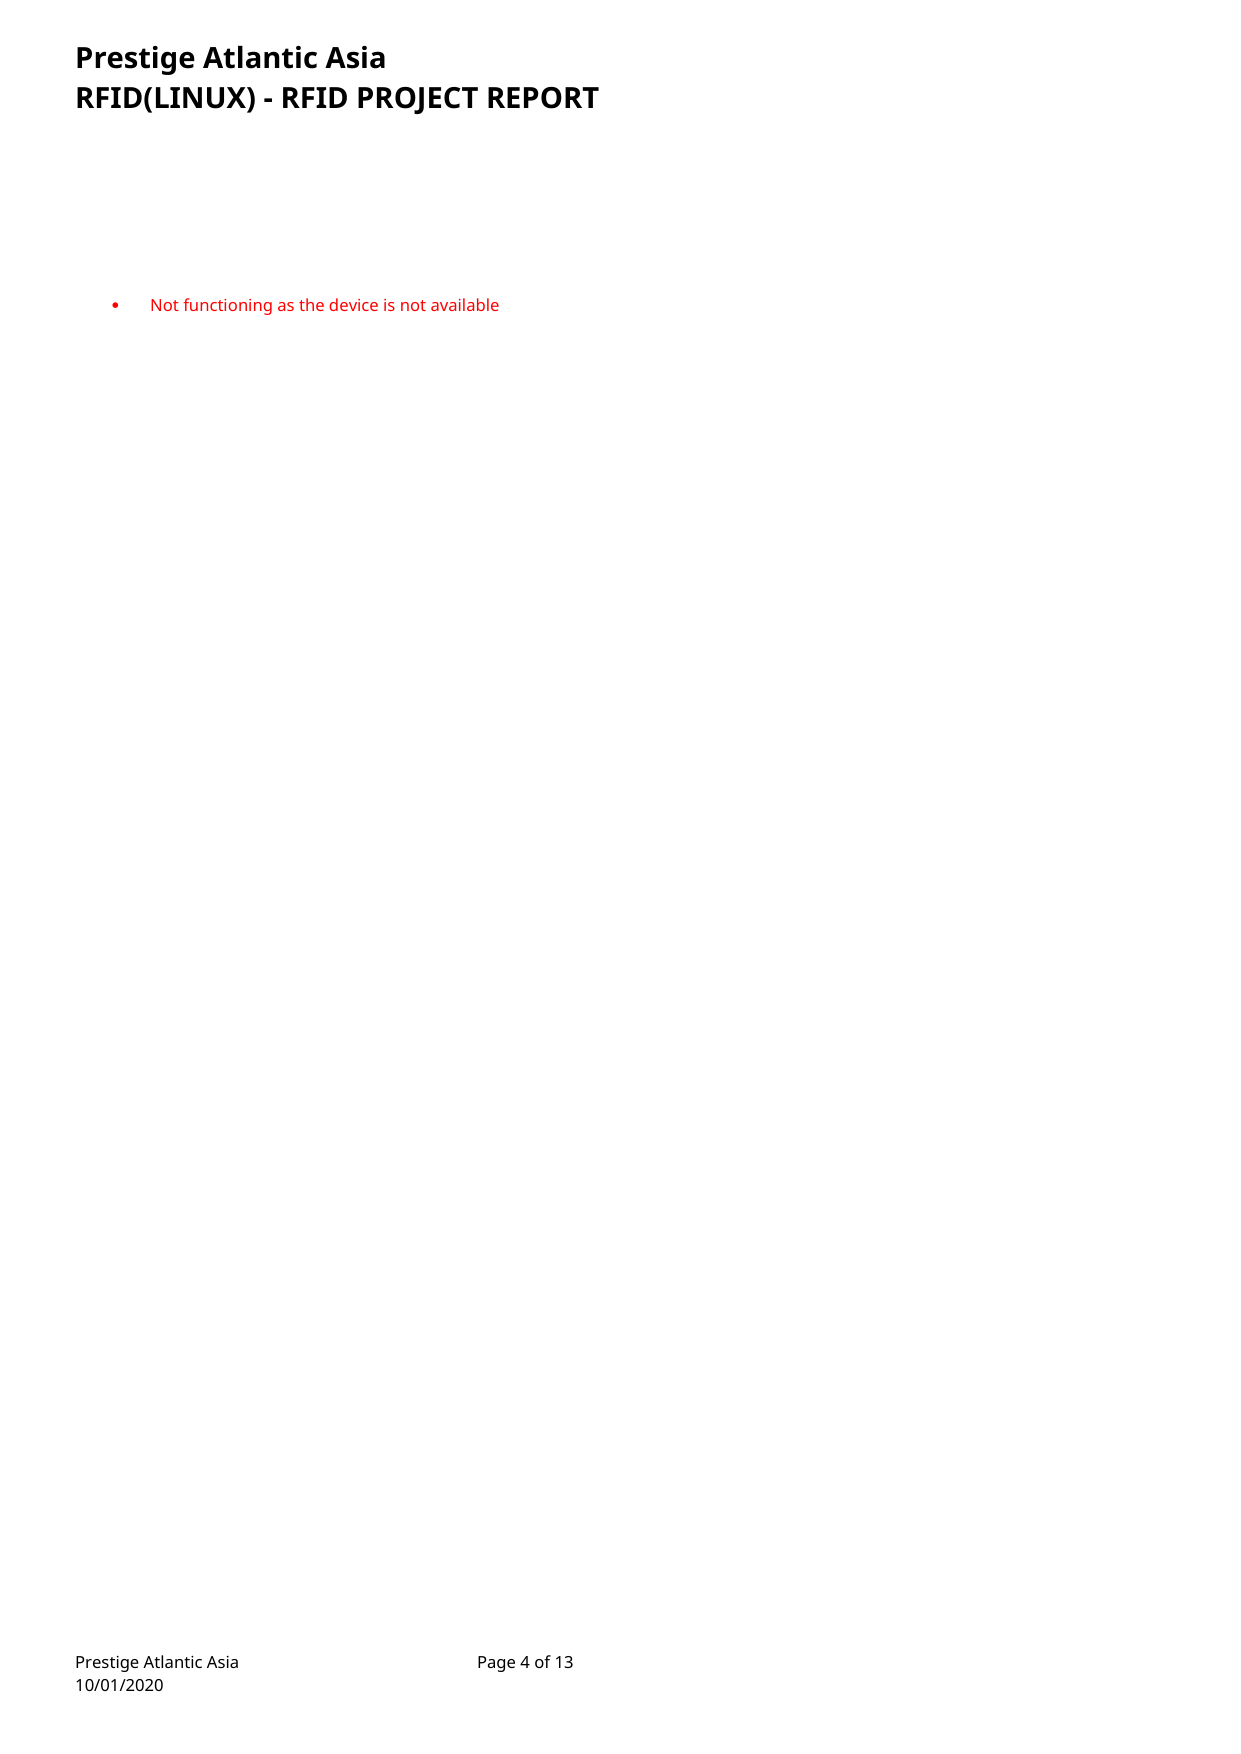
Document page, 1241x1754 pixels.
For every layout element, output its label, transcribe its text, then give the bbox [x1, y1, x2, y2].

list Not functioning as the device is not available [112, 294, 1237, 317]
